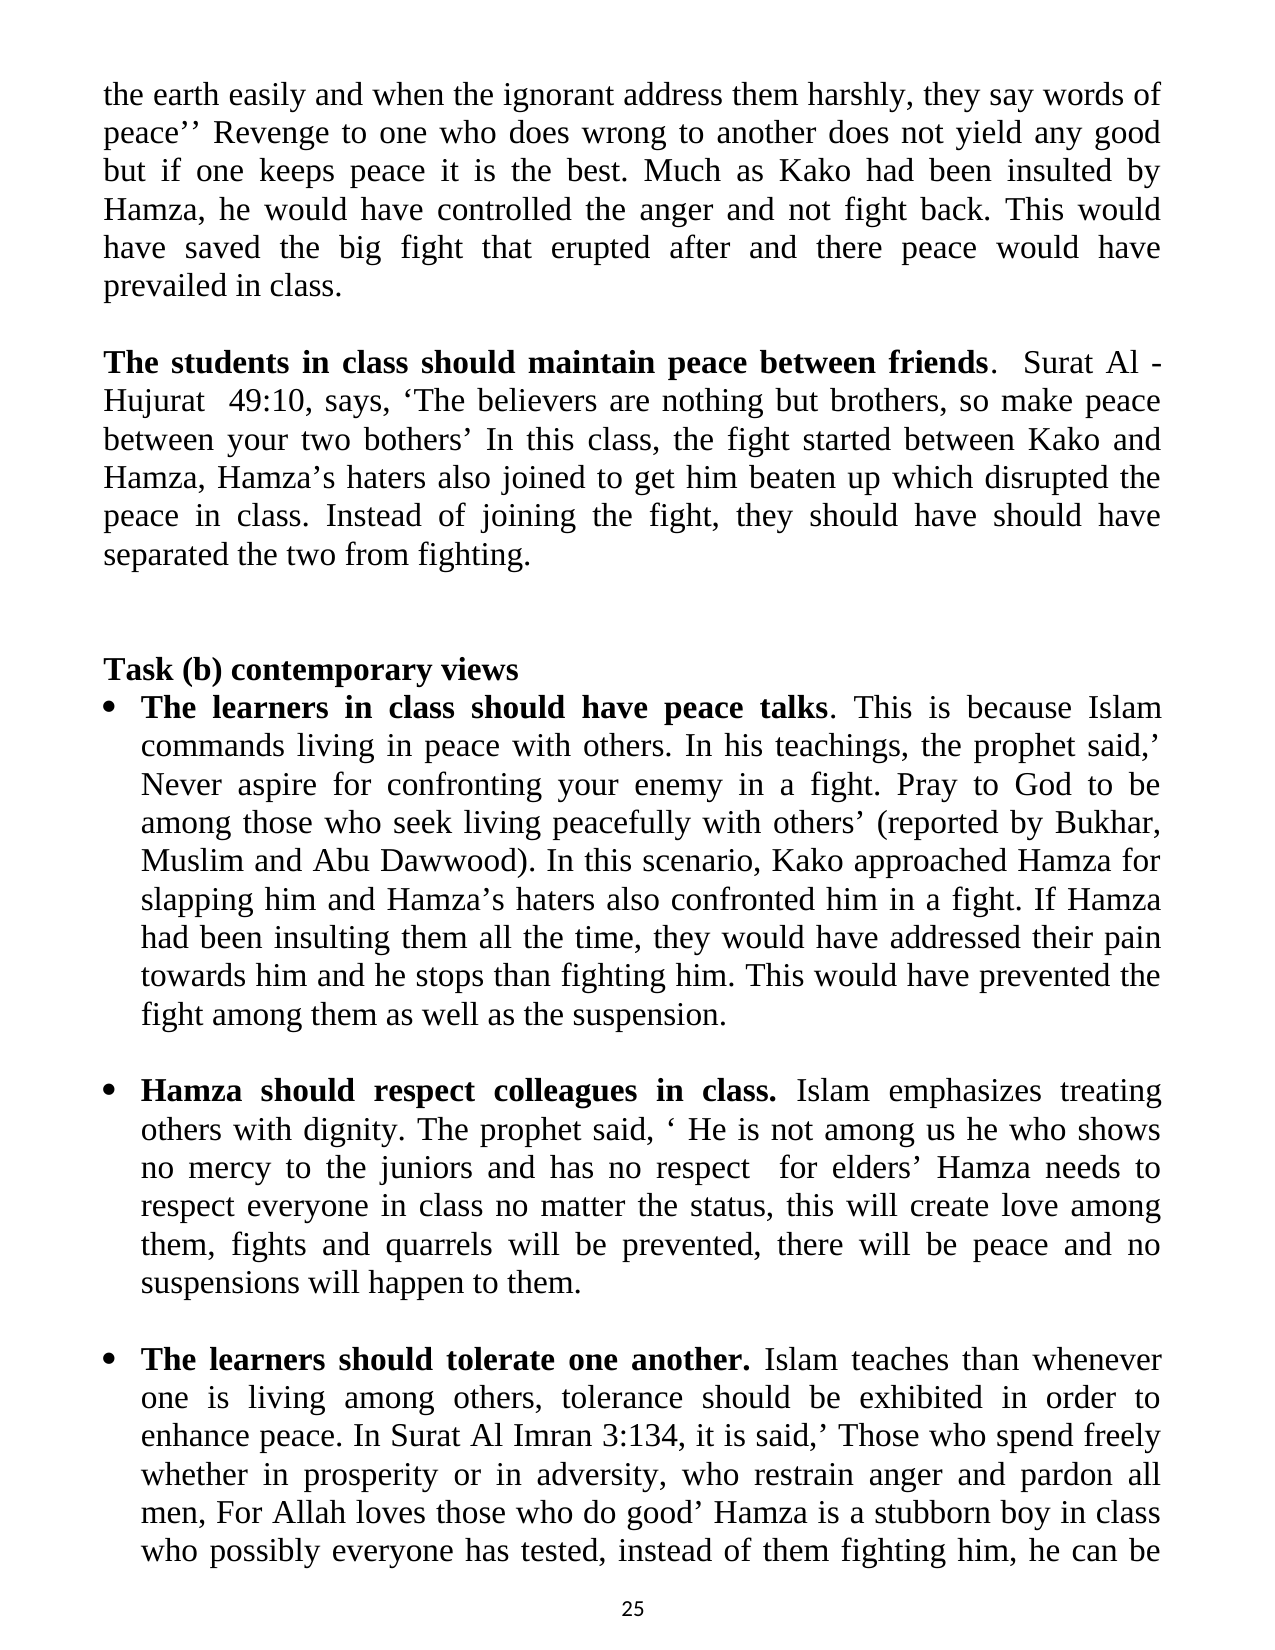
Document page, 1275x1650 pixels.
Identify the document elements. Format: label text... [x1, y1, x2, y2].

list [103, 1339, 1162, 1569]
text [103, 74, 1162, 304]
list Hamza should respect colleagues in class. Islam emphasizes treating others with dignity. The prophet said, ‘ He is not among us he who shows no mercy to the juniors and has no respect for elders’ Hamza needs to respect everyone in class no matter the status, this will create love among them, fights and quarrels will be prevented, there will be peace and no suspensions will happen to them. [103, 1071, 1162, 1301]
list The learners in class should have peace talks. This is because Islam commands living in peace with others. In his teachings, the prophet said,’ Never aspire for confronting your enemy in a fight. Pray to God to be among those who seek living peacefully with others’ (reported by Bukhar, Muslim and Abu Dawwood). In this scenario, Kako approached Hamza for slapping him and Hamza’s haters also confronted him in a fight. If Hamza had been insulting them all the time, they would have addressed their pain towards him and he stops than fighting him. This would have prevented the fight among them as well as the suspension. [103, 687, 1162, 1032]
text Task (b) contemporary views [103, 649, 1162, 687]
text The students in class should maintain peace between friends. Surat Al -Hujurat 49:10, says, ‘The believers are nothing but brothers, so make peace between your two bothers’ In this class, the fight started between Kako and Hamza, Hamza’s haters also joined to get him beaten up which disrupted the peace in class. Instead of joining the fight, they should have should have separated the two from fighting. [103, 342, 1162, 572]
